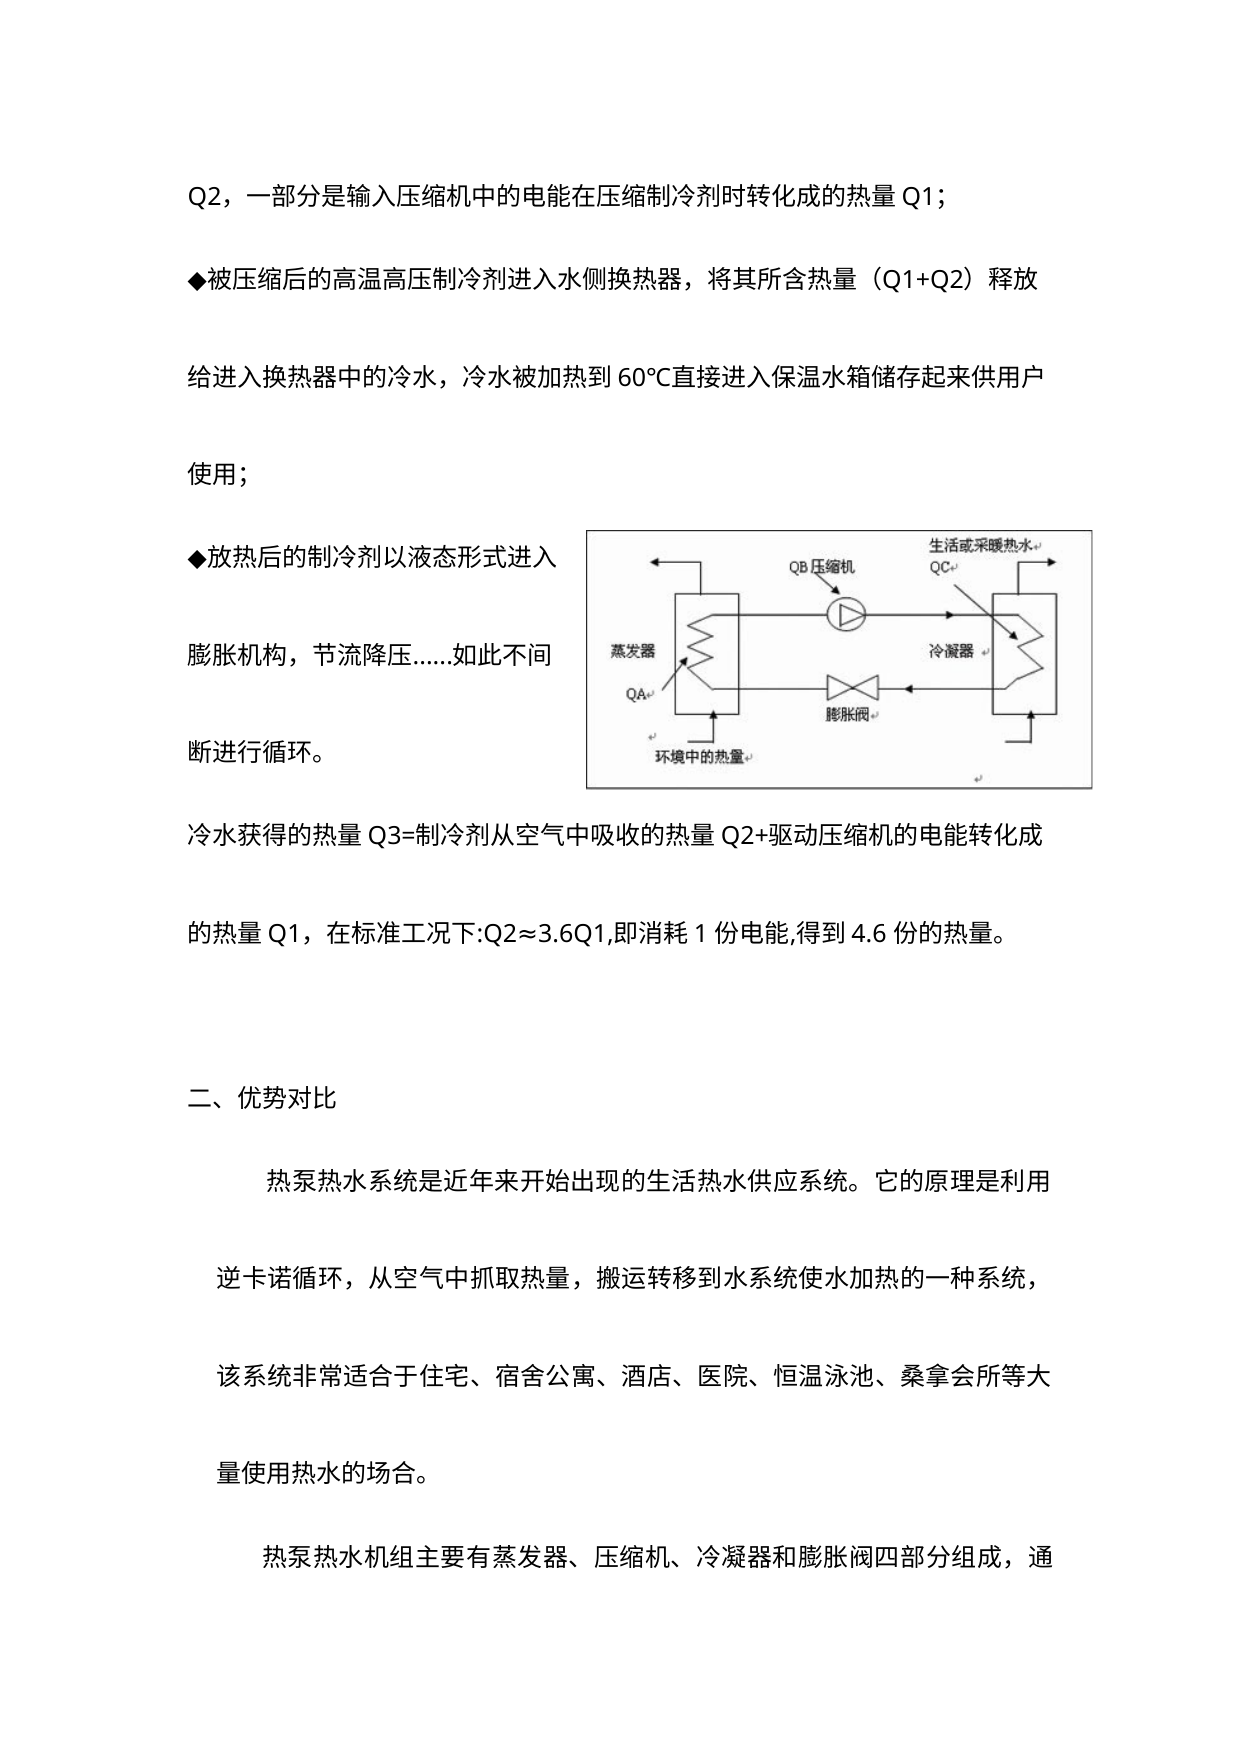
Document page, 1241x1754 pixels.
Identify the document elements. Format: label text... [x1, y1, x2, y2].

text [187, 162, 1053, 227]
text 二、优势对比 [187, 1064, 1053, 1129]
picture [586, 530, 1093, 790]
text 热泵热水系统是近年来开始出现的生活热水供应系统。它的原理是利用逆卡诺循环，从空气中抓取热量，搬运转移到水系统使水加热的一种系统，该系统非常适合于住宅、宿舍公寓、酒店、医院、恒温泳池、桑拿会所等大量使用热水的场合。 [217, 1147, 1053, 1504]
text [199, 1523, 1053, 1588]
text ◆被压缩后的高温高压制冷剂进入水侧换热器，将其所含热量（Q1+Q2）释放给进入换热器中的冷水，冷水被加热到60℃直接进入保温水箱储存起来供用户使用； [187, 245, 1053, 505]
text 冷水获得的热量Q3=制冷剂从空气中吸收的热量Q2+驱动压缩机的电能转化成的热量Q1，在标准工况下:Q2≈3.6Q1,即消耗1 份电能,得到4.6 份的热量。 [187, 801, 1053, 964]
